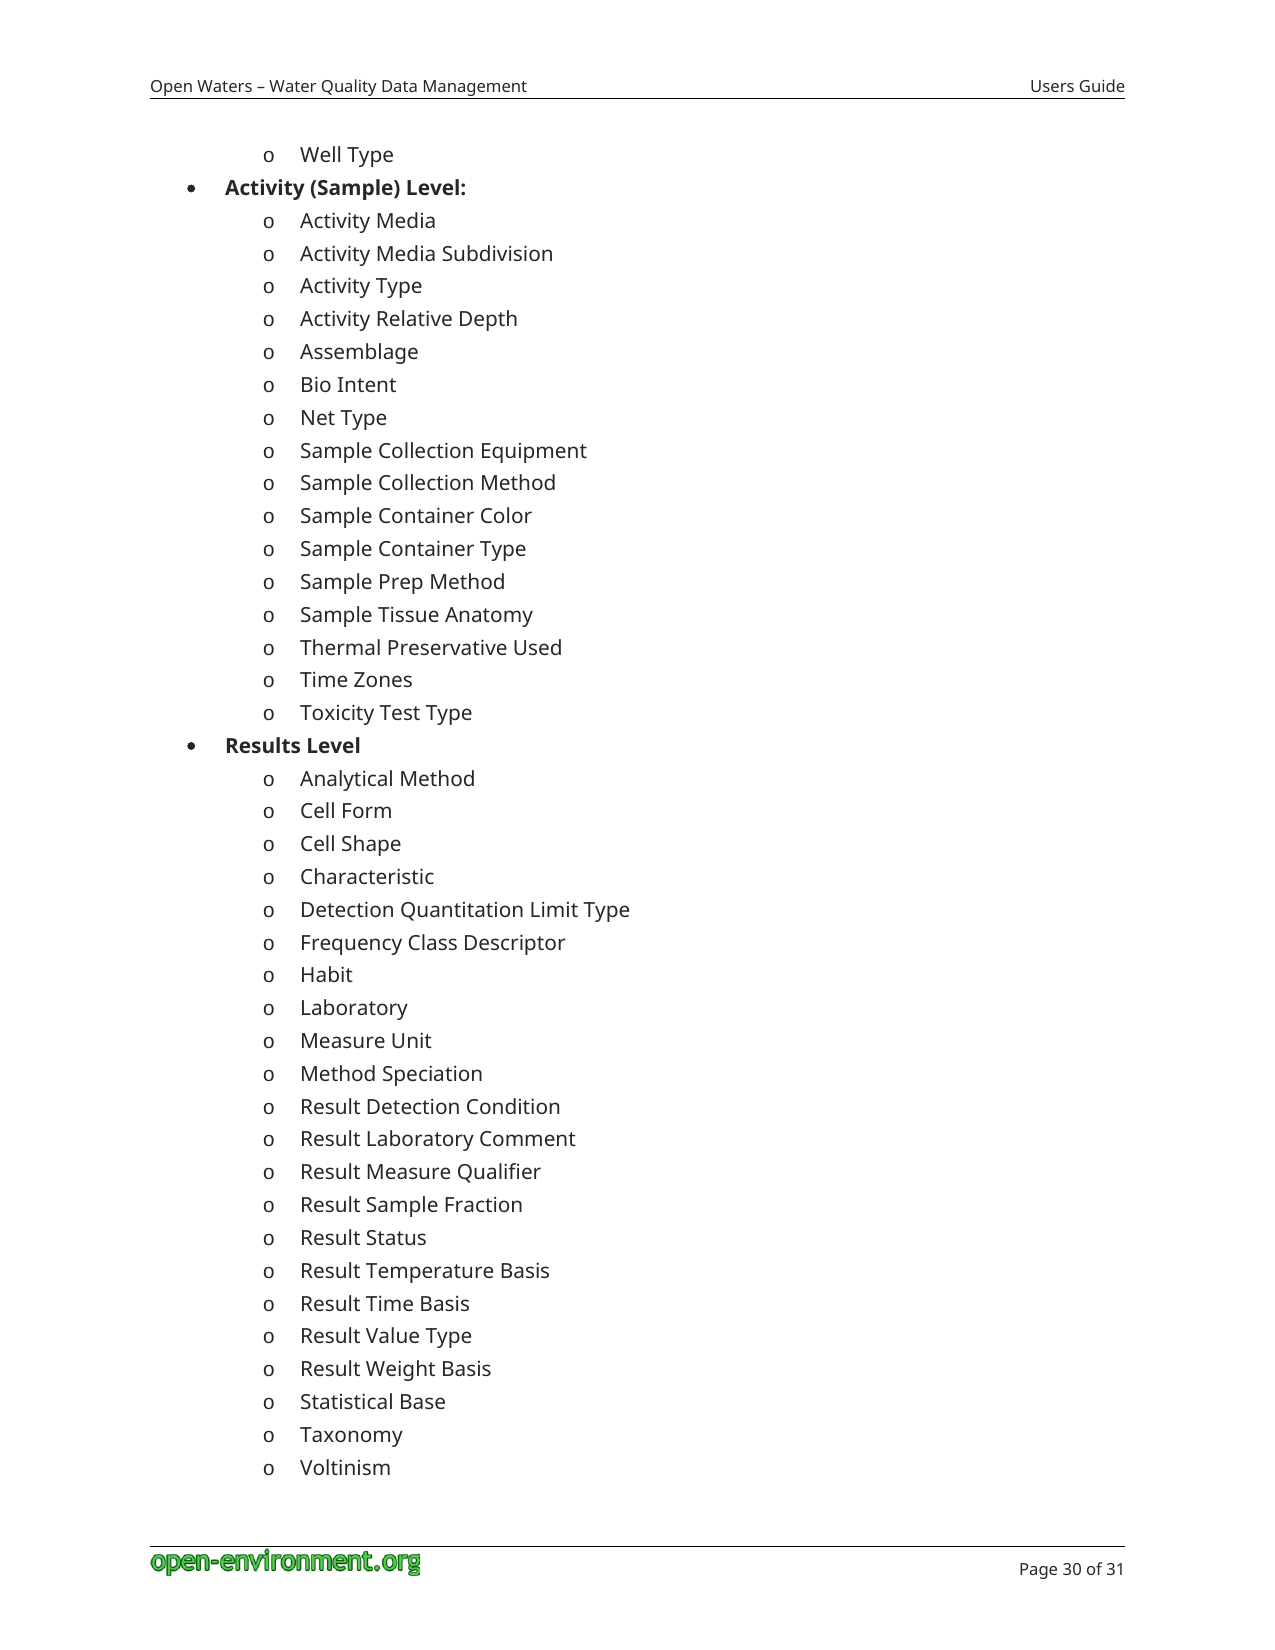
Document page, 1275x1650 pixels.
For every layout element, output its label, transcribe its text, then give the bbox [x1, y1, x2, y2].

list Activity Relative Depth [262, 304, 1125, 333]
list Analytical Method [262, 764, 1125, 792]
list Measure Unit [262, 1026, 1125, 1055]
list Time Zones [262, 665, 1125, 694]
list Result Sample Fraction [262, 1190, 1125, 1219]
list Characteristic [262, 862, 1125, 891]
list Sample Container Color [262, 501, 1125, 530]
list Net Type [262, 403, 1125, 431]
list Sample Collection Method [262, 468, 1125, 497]
list Statistical Base [262, 1387, 1125, 1416]
list Cell Shape [262, 829, 1125, 858]
list Result Weight Basis [262, 1354, 1125, 1383]
list Bio Intent [262, 370, 1125, 399]
list Activity Media Subdivision [262, 239, 1125, 267]
list Activity (Sample) Level: [187, 173, 1125, 202]
list Activity Media [262, 206, 1125, 234]
list Sample Container Type [262, 534, 1125, 563]
list Sample Collection Equipment [262, 436, 1125, 464]
list Sample Prep Method [262, 567, 1125, 596]
list Result Status [262, 1223, 1125, 1252]
list Detection Quantitation Limit Type [262, 895, 1125, 923]
list Result Measure Qualifier [262, 1157, 1125, 1186]
list Toxicity Test Type [262, 698, 1125, 727]
list Result Time Basis [262, 1289, 1125, 1317]
list Frequency Class Descriptor [262, 928, 1125, 956]
picture [150, 1548, 421, 1576]
list Activity Type [262, 272, 1125, 300]
list Result Temperature Basis [262, 1256, 1125, 1284]
list Voltinism [262, 1453, 1125, 1481]
list Habit [262, 961, 1125, 989]
list Thermal Preservative Used [262, 633, 1125, 661]
list Cell Form [262, 796, 1125, 825]
list Method Speciation [262, 1059, 1125, 1087]
list Assemblage [262, 337, 1125, 366]
list Result Laboratory Comment [262, 1124, 1125, 1153]
list Taxonomy [262, 1420, 1125, 1448]
list Result Value Type [262, 1321, 1125, 1350]
list Well Type [262, 141, 1125, 169]
list Sample Tissue Anatomy [262, 600, 1125, 628]
list Laboratory [262, 993, 1125, 1022]
list Result Detection Condition [262, 1092, 1125, 1120]
list Results Level [187, 731, 1125, 759]
